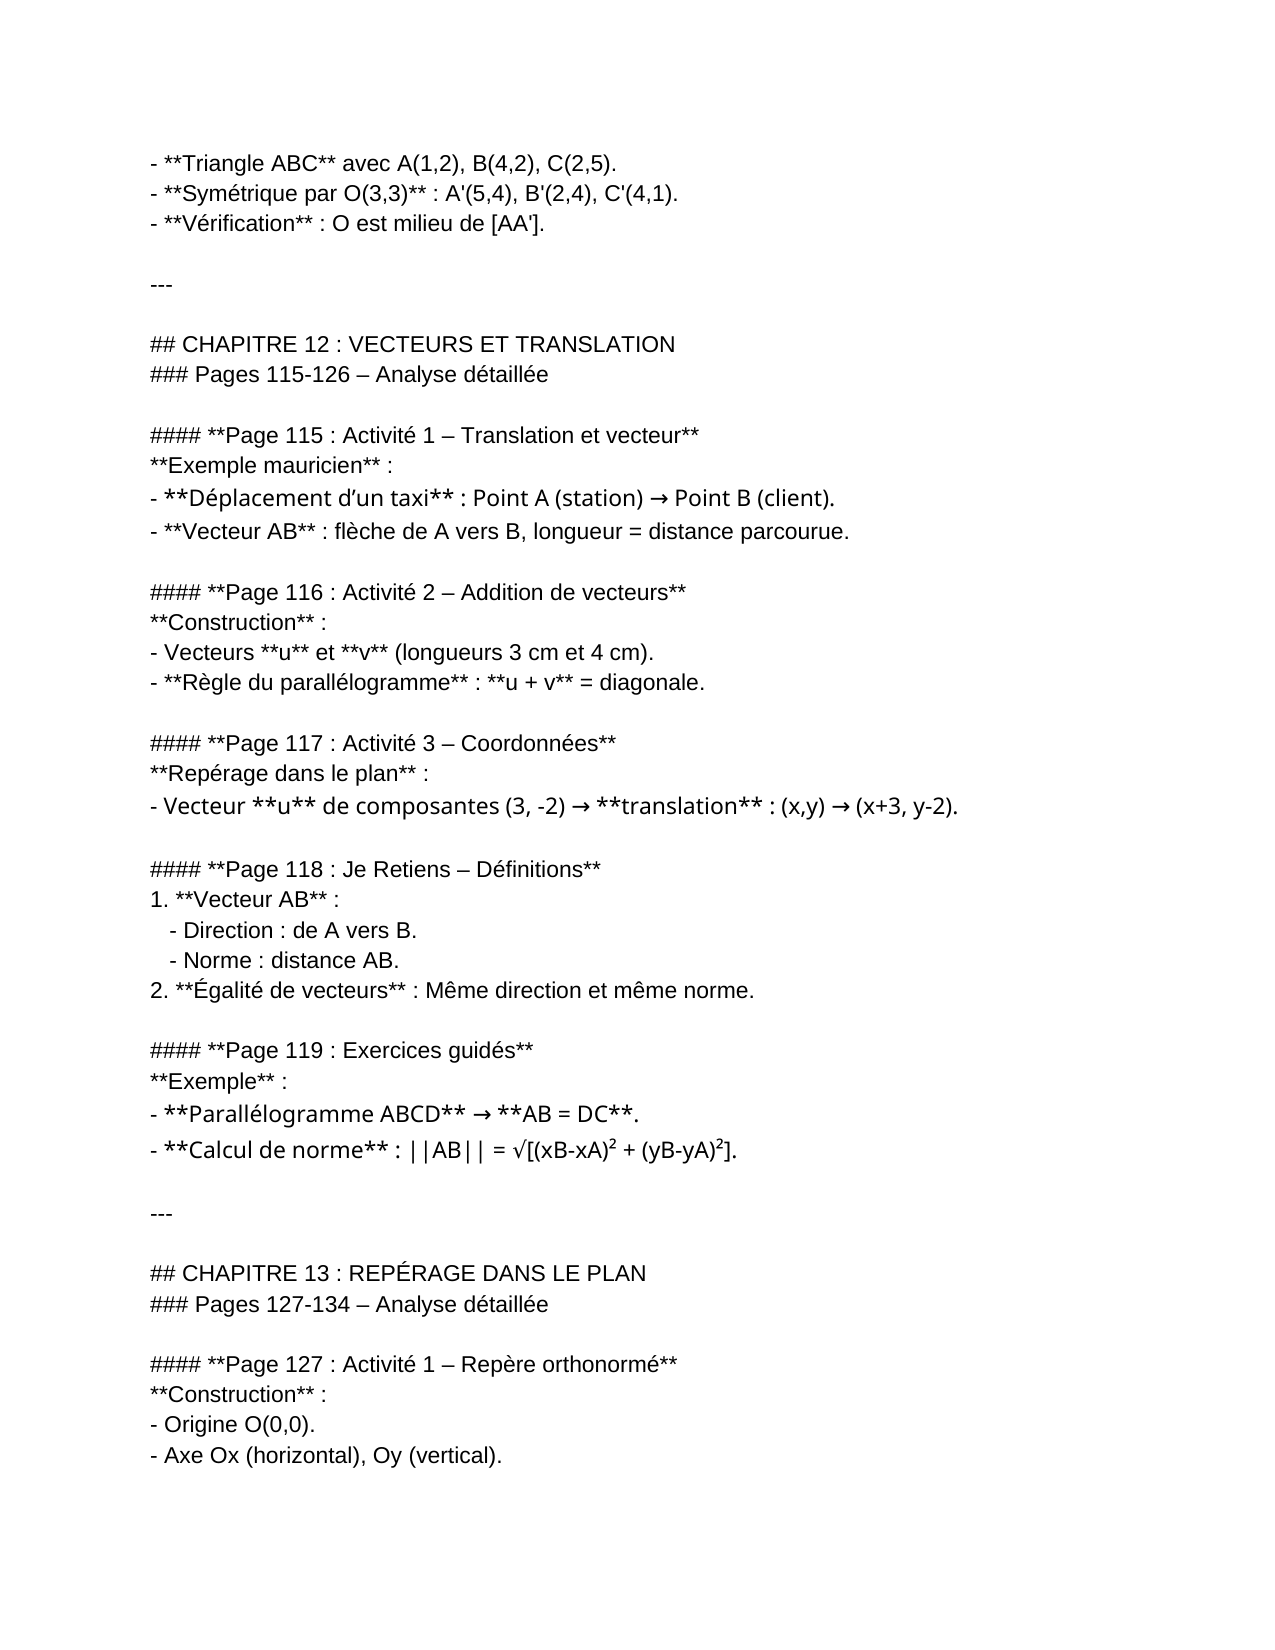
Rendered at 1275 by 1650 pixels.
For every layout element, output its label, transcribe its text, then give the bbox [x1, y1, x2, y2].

text - **Parallélogramme ABCD** → **AB = DC**. [150, 1098, 1125, 1129]
text ### Pages 127-134 – Analyse détaillée [150, 1291, 1125, 1317]
text --- [150, 271, 1125, 297]
text **Construction** : [150, 609, 1125, 635]
text - **Règle du parallélogramme** : **u + v** = diagonale. [150, 669, 1125, 696]
text **Repérage dans le plan** : [150, 760, 1125, 786]
text - **Symétrique par O(3,3)** : A'(5,4), B'(2,4), C'(4,1). [150, 180, 1125, 207]
text 1. **Vecteur AB** : [150, 886, 1125, 913]
text ### Pages 115-126 – Analyse détaillée [150, 361, 1125, 388]
text - **Triangle ABC** avec A(1,2), B(4,2), C(2,5). [150, 150, 1125, 176]
text #### **Page 116 : Activité 2 – Addition de vecteurs** [150, 579, 1125, 605]
text **Construction** : [150, 1381, 1125, 1408]
text - Norme : distance AB. [150, 947, 1125, 973]
text #### **Page 117 : Activité 3 – Coordonnées** [150, 730, 1125, 756]
text ## CHAPITRE 12 : VECTEURS ET TRANSLATION [150, 331, 1125, 358]
text - Origine O(0,0). [150, 1411, 1125, 1438]
text - Direction : de A vers B. [150, 917, 1125, 943]
text - **Vecteur AB** : flèche de A vers B, longueur = distance parcourue. [150, 518, 1125, 544]
text - Vecteurs **u** et **v** (longueurs 3 cm et 4 cm). [150, 639, 1125, 665]
text - Vecteur **u** de composantes (3, -2) → **translation** : (x,y) → (x+3, y-2). [150, 790, 1125, 821]
text #### **Page 127 : Activité 1 – Repère orthonormé** [150, 1351, 1125, 1377]
text #### **Page 115 : Activité 1 – Translation et vecteur** [150, 422, 1125, 448]
text - **Déplacement d’un taxi** : Point A (station) → Point B (client). [150, 482, 1125, 513]
text #### **Page 119 : Exercices guidés** [150, 1037, 1125, 1064]
text - **Vérification** : O est milieu de [AA']. [150, 210, 1125, 237]
text ## CHAPITRE 13 : REPÉRAGE DANS LE PLAN [150, 1260, 1125, 1287]
text --- [150, 1200, 1125, 1226]
text **Exemple mauricien** : [150, 452, 1125, 478]
text 2. **Égalité de vecteurs** : Même direction et même norme. [150, 977, 1125, 1003]
text - **Calcul de norme** : ||AB|| = √[(xB-xA)² + (yB-yA)²]. [150, 1134, 1125, 1165]
text #### **Page 118 : Je Retiens – Définitions** [150, 856, 1125, 883]
text **Exemple** : [150, 1068, 1125, 1094]
text - Axe Ox (horizontal), Oy (vertical). [150, 1442, 1125, 1468]
